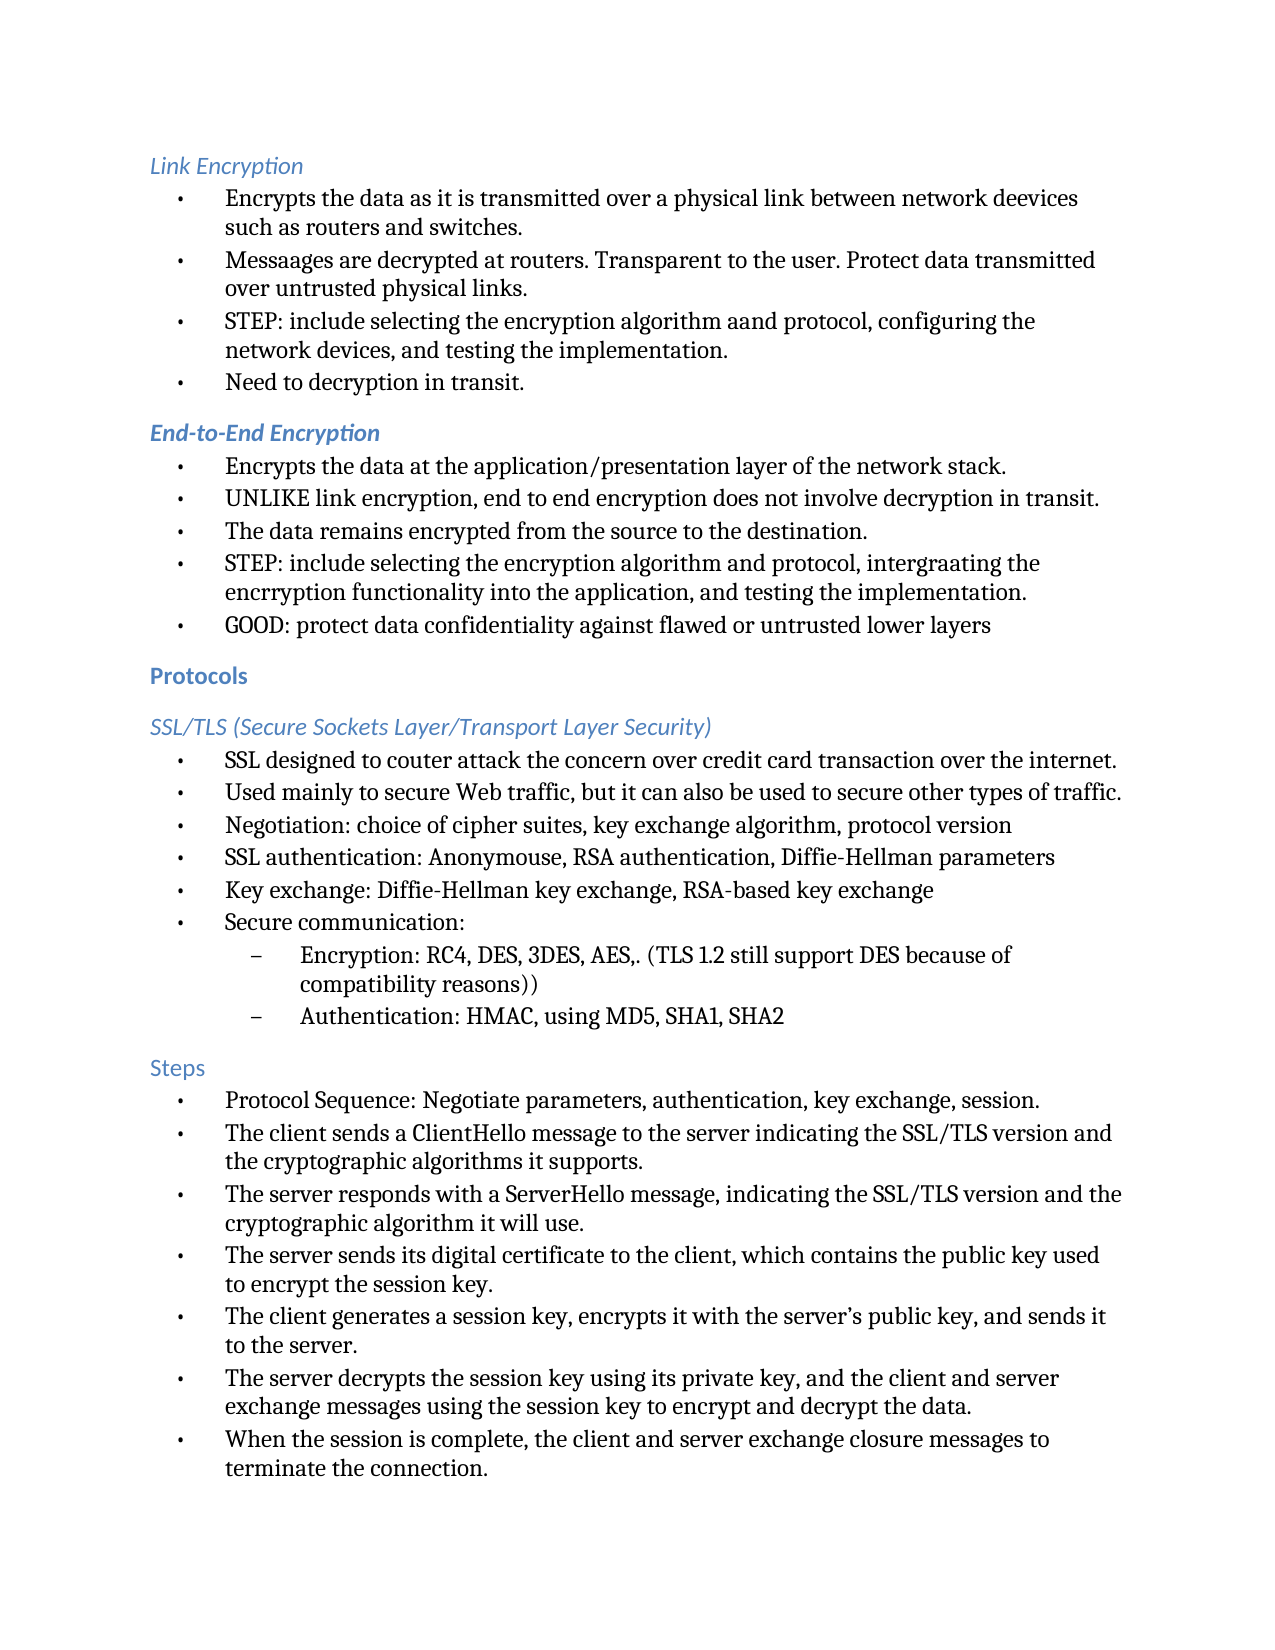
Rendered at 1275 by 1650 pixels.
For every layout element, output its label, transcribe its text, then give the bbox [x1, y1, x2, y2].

list Encrypts the data at the application/presentation layer of the network stack. [175, 452, 1125, 481]
list The server sends its digital certificate to the client, which contains the public key used to encrypt the session key. [175, 1241, 1125, 1298]
list GOOD: protect data confidentiality against flawed or untrusted lower layers [175, 611, 1125, 639]
list Messaages are decrypted at routers. Transparent to the user. Protect data transmitted over untrusted physical links. [175, 246, 1125, 303]
list Protocol Sequence: Negotiate parameters, authentication, key exchange, session. [175, 1086, 1125, 1115]
list Encrypts the data as it is transmitted over a physical link between network deevices such as routers and switches. [175, 184, 1125, 242]
list SSL authentication: Anonymouse, RSA authentication, Diffie-Hellman parameters [175, 843, 1125, 872]
list Negotiation: choice of cipher suites, key exchange algorithm, protocol version [175, 811, 1125, 839]
list Authentication: HMAC, using MD5, SHA1, SHA2 [250, 1002, 1125, 1031]
list Used mainly to secure Web traffic, but it can also be used to secure other types of traffic. [175, 778, 1125, 807]
subtitle SSL/TLS (Secure Sockets Layer/Transport Layer Security) [150, 712, 1125, 742]
list STEP: include selecting the encryption algorithm aand protocol, configuring the network devices, and testing the implementation. [175, 307, 1125, 364]
subtitle Protocols [150, 660, 1125, 691]
list When the session is complete, the client and server exchange closure messages to terminate the connection. [175, 1425, 1125, 1482]
list UNLIKE link encryption, end to end encryption does not involve decryption in transit. [175, 484, 1125, 513]
list Encryption: RC4, DES, 3DES, AES,. (TLS 1.2 still support DES because of compatibility reasons)) [250, 941, 1125, 998]
list Secure communication: [175, 908, 1125, 937]
list Need to decryption in transit. [175, 368, 1125, 397]
subtitle End-to-End Encryption [150, 418, 1125, 448]
subtitle Steps [150, 1052, 1125, 1082]
list SSL designed to couter attack the concern over credit card transaction over the internet. [175, 746, 1125, 774]
subtitle Link Encryption [150, 150, 1125, 181]
list The data remains encrypted from the source to the destination. [175, 517, 1125, 546]
list The client generates a session key, encrypts it with the server’s public key, and sends it to the server. [175, 1302, 1125, 1360]
list The client sends a ClientHello message to the server indicating the SSL/TLS version and the cryptographic algorithms it supports. [175, 1118, 1125, 1176]
list Key exchange: Diffie-Hellman key exchange, RSA-based key exchange [175, 876, 1125, 904]
list The server decrypts the session key using its private key, and the client and server exchange messages using the session key to encrypt and decrypt the data. [175, 1363, 1125, 1421]
list STEP: include selecting the encryption algorithm and protocol, intergraating the encrryption functionality into the application, and testing the implementation. [175, 549, 1125, 607]
list The server responds with a ServerHello message, indicating the SSL/TLS version and the cryptographic algorithm it will use. [175, 1180, 1125, 1237]
